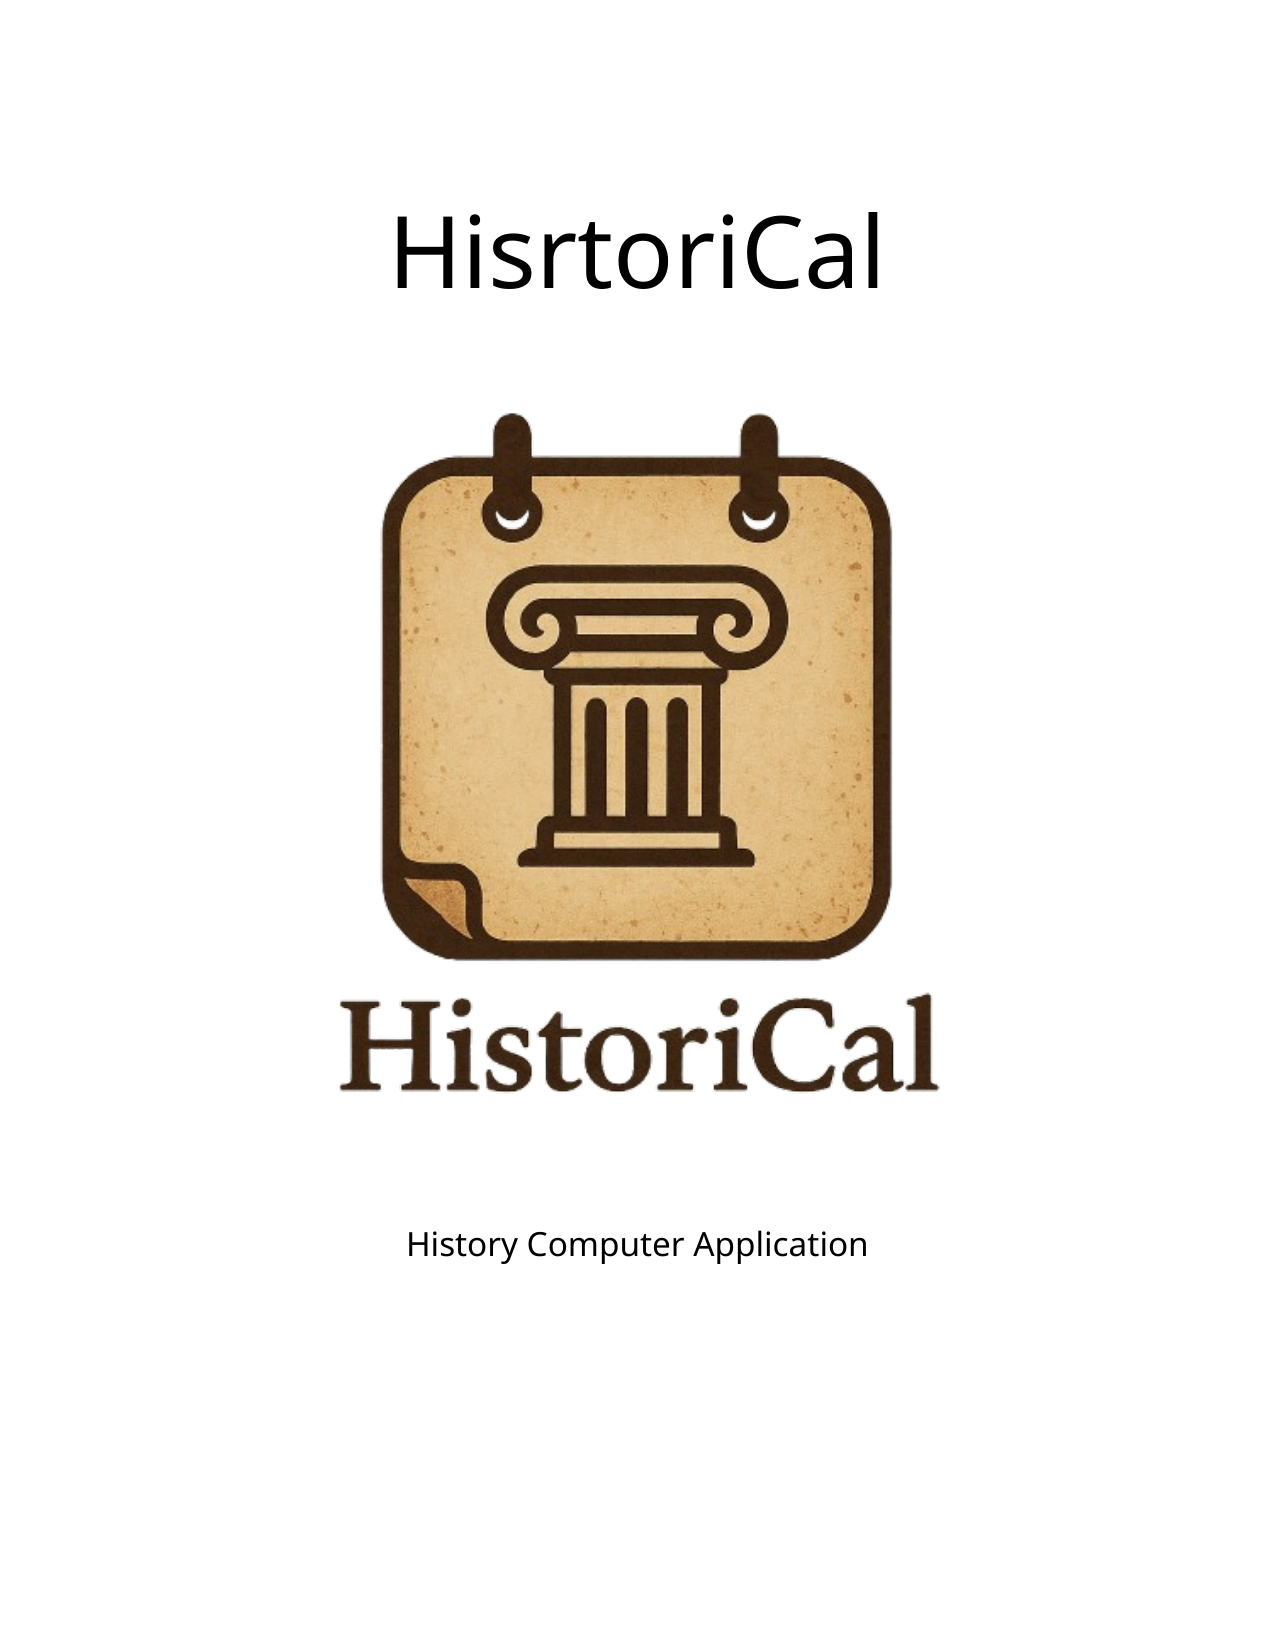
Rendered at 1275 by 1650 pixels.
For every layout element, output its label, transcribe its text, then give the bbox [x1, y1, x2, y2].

picture [213, 345, 1062, 1194]
text HisrtoriCal [187, 181, 1087, 317]
text History Computer Application [187, 1221, 1087, 1266]
